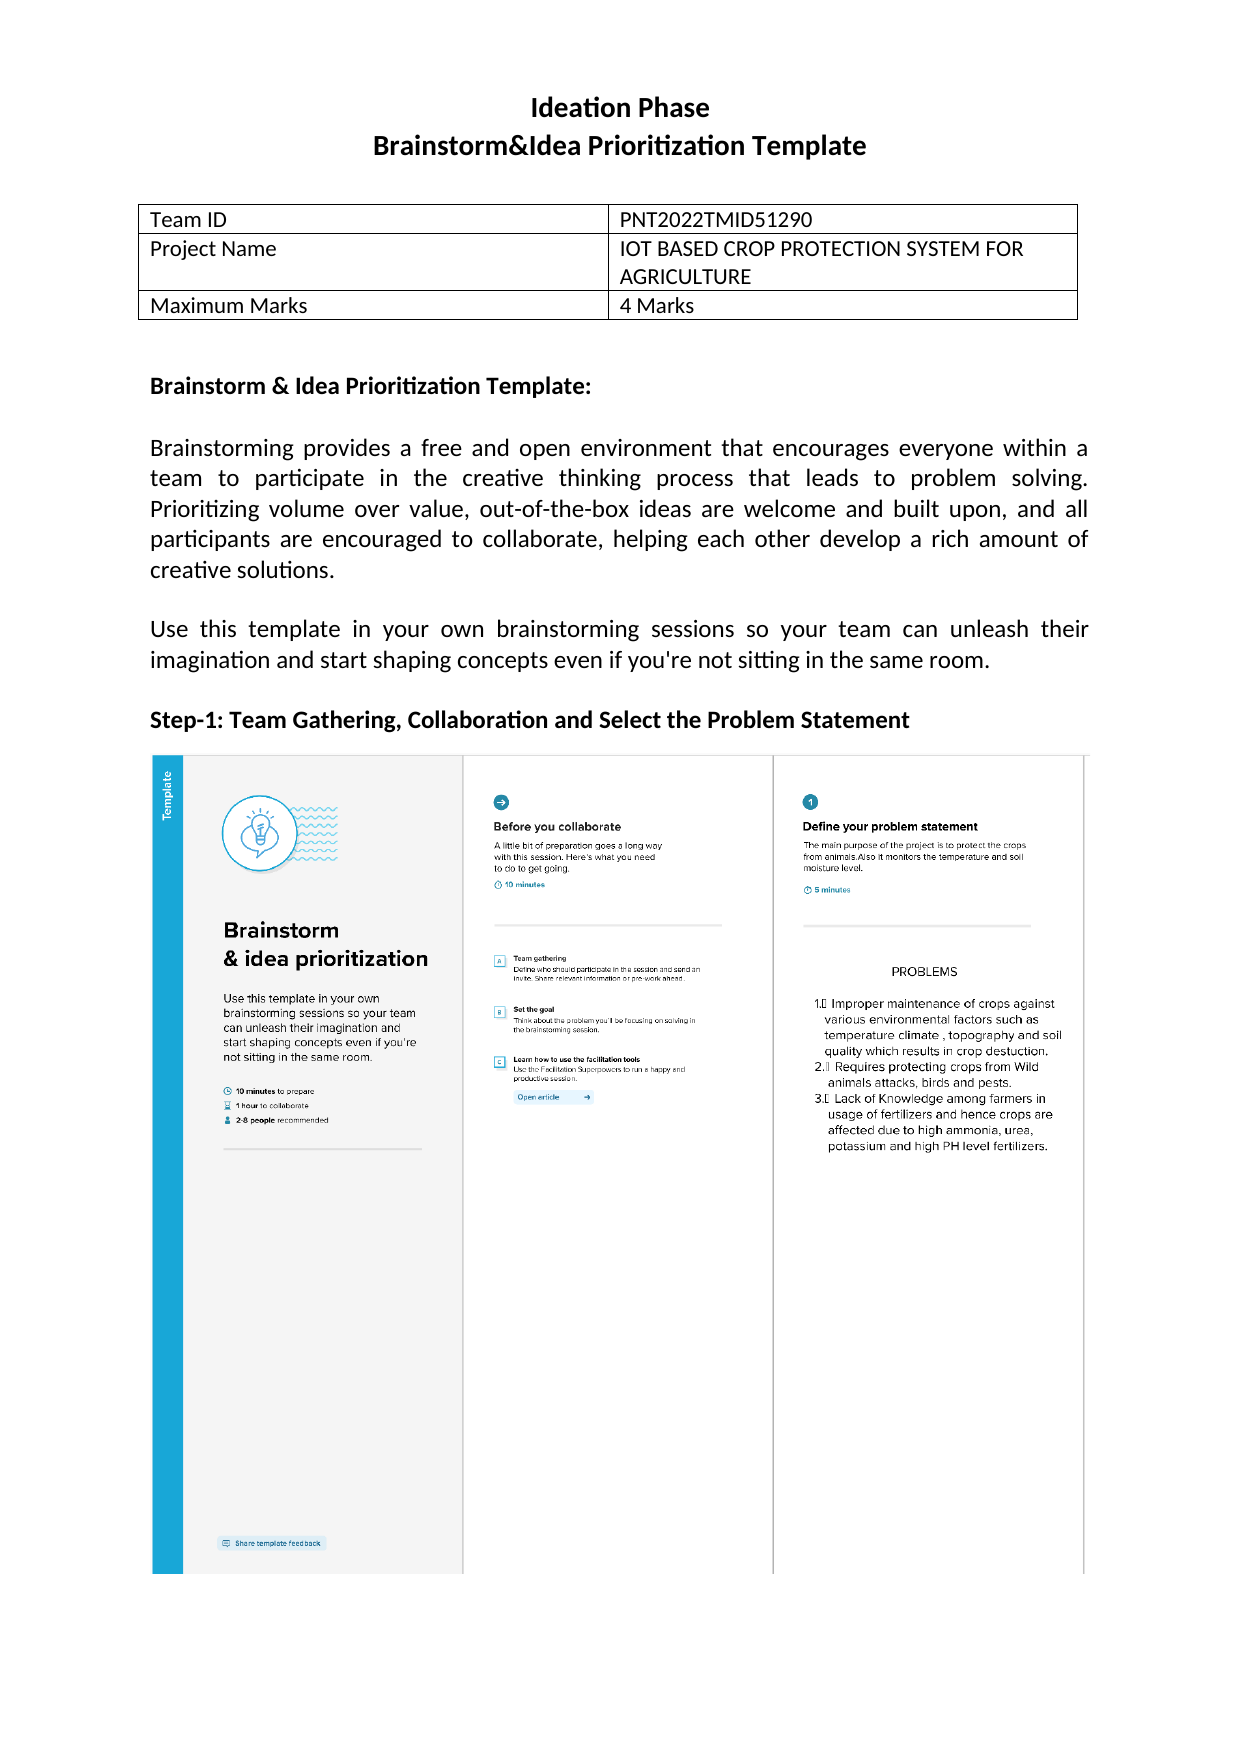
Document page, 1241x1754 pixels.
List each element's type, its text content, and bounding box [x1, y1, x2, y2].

table_header Team ID [139, 205, 608, 233]
table_header PNT2022TMID51290 [609, 205, 1077, 233]
text Use this template in your own brainstorming sessions so your team can unleash their imagination and start shaping concepts even if you're not sitting in the same room. [150, 614, 1090, 675]
text Step-1: Team Gathering, Collaboration and Select the Problem Statement [150, 704, 1090, 734]
table_cell IOT BASED CROP PROTECTION SYSTEM FOR AGRICULTURE [609, 234, 1077, 290]
table_cell Project Name [139, 234, 608, 290]
picture [150, 753, 1091, 1574]
table_cell 4 Marks [609, 291, 1077, 319]
text Brainstorm&Idea Prioritization Template [150, 127, 1090, 163]
text Brainstorming provides a free and open environment that encourages everyone within a team to participate in the creative thinking process that leads to problem solving. Prioritizing volume over value, out-of-the-box ideas are welcome and built upon, and all participants are encouraged to collaborate, helping each other develop a rich amount of creative solutions. [150, 432, 1090, 584]
text Ideation Phase [150, 89, 1090, 124]
table_cell Maximum Marks [139, 291, 608, 319]
text Brainstorm & Idea Prioritization Template: [150, 370, 1090, 400]
